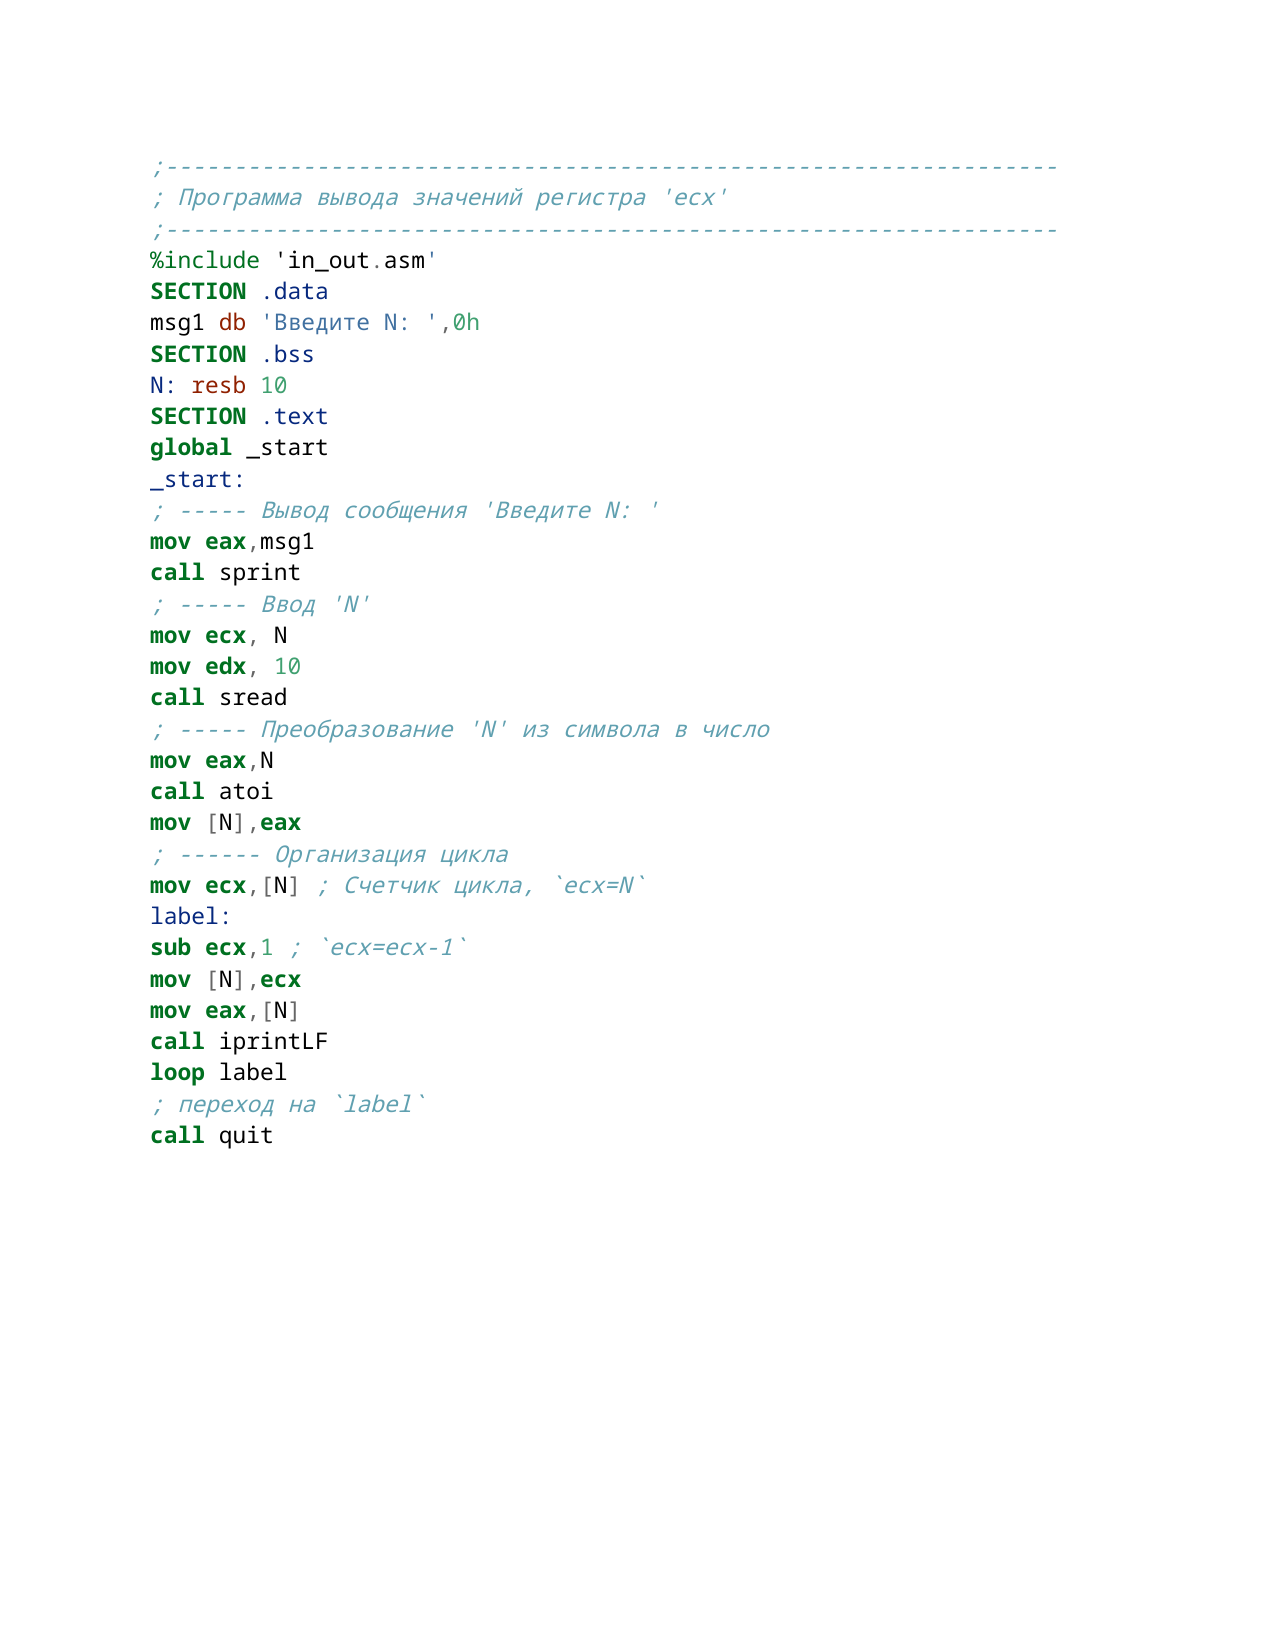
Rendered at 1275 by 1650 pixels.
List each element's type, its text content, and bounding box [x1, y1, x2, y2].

text ;----------------------------------------------------------------- ; Программа вывода значений регистра 'ecx' ;----------------------------------------------------------------- %include 'in_out.asm' SECTION .data msg1 db 'Введите N: ',0h SECTION .bss N: resb 10 SECTION .text global _start _start: ; ----- Вывод сообщения 'Введите N: ' mov eax,msg1 call sprint ; ----- Ввод 'N' mov ecx, N mov edx, 10 call sread ; ----- Преобразование 'N' из символа в число mov eax,N call atoi mov [N],eax ; ------ Организация цикла mov ecx,[N] ; Счетчик цикла, `ecx=N` label: sub ecx,1 ; `ecx=ecx-1` mov [N],ecx mov eax,[N] call iprintLF loop label ; переход на `label` call quit [150, 150, 1125, 1150]
